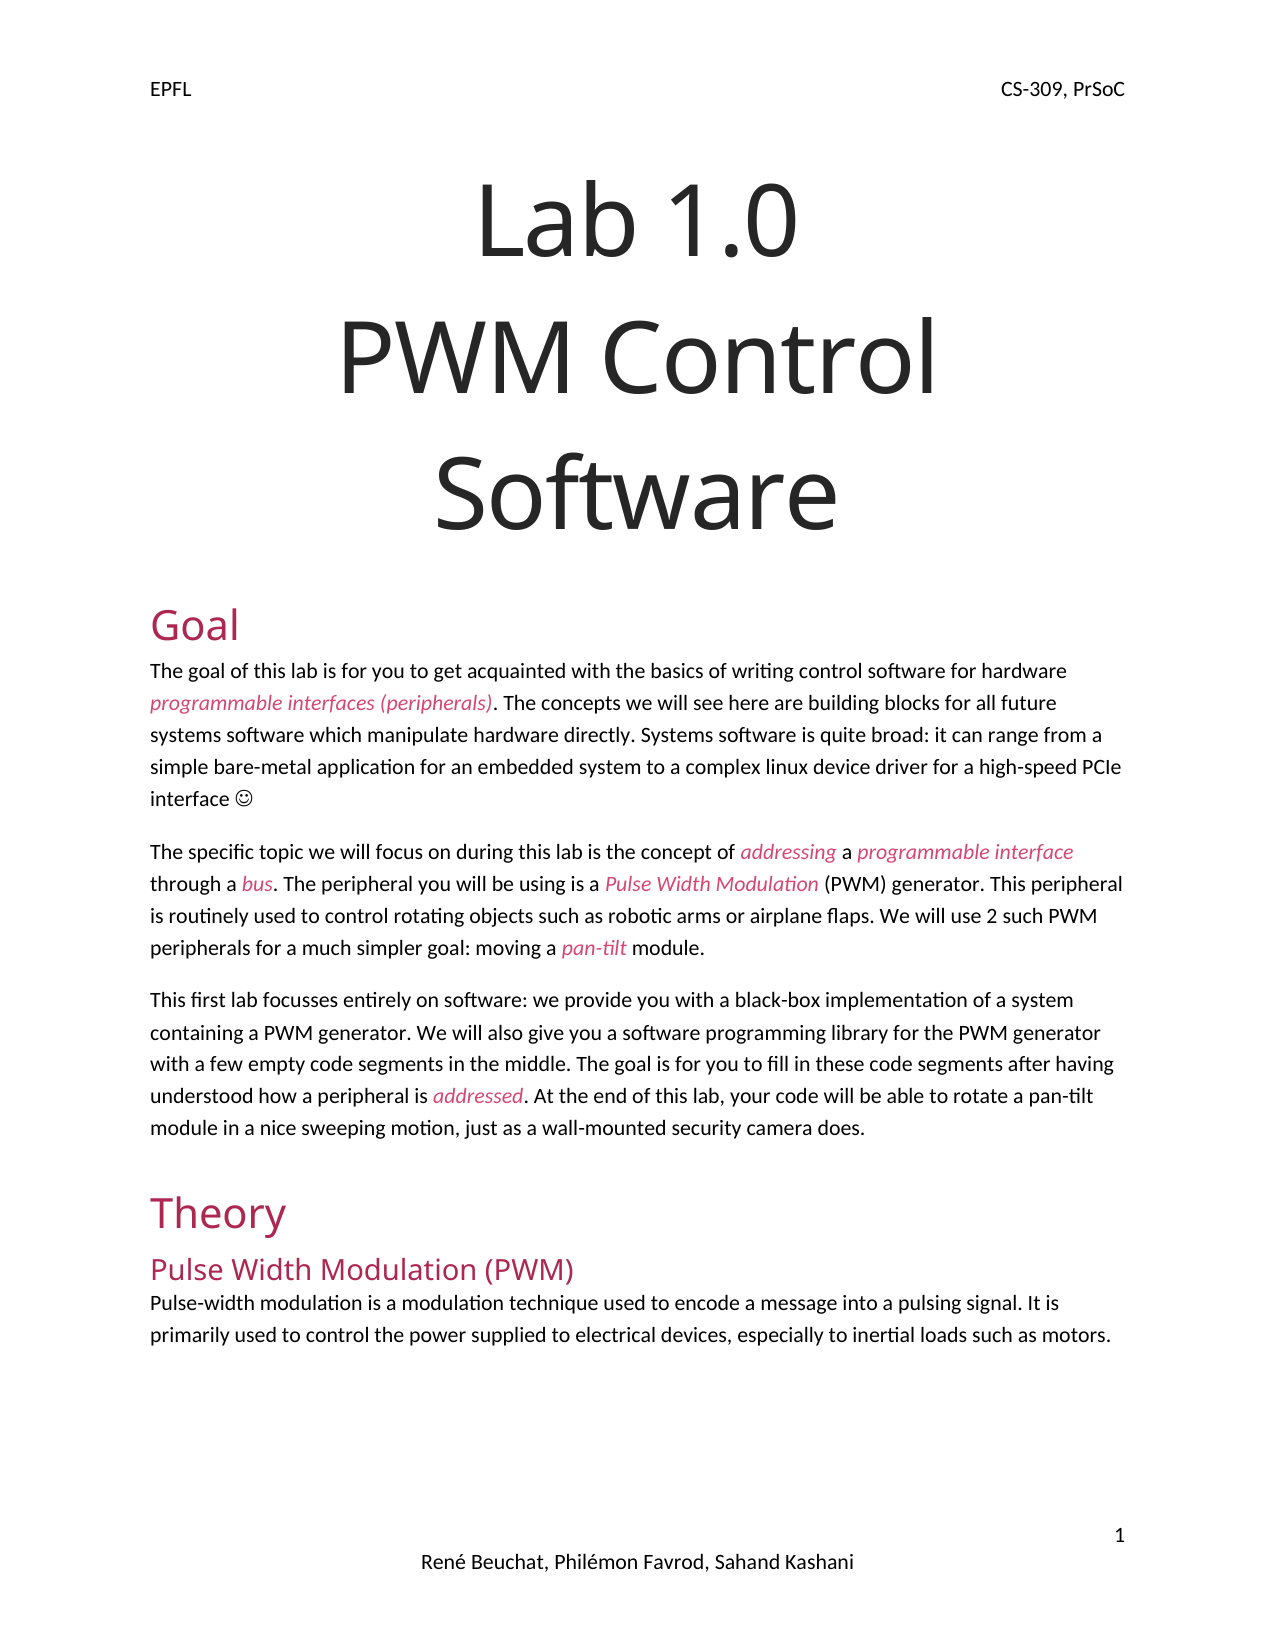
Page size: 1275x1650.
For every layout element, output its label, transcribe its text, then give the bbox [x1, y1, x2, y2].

text The goal of this lab is for you to get acquainted with the basics of writing control software for hardware programmable interfaces (peripherals). The concepts we will see here are building blocks for all future systems software which manipulate hardware directly. Systems software is quite broad: it can range from a simple bare-metal application for an embedded system to a complex linux device driver for a high-speed PCIe interface [150, 657, 1125, 812]
subtitle Theory [150, 1184, 1125, 1241]
text The specific topic we will focus on during this lab is the concept of addressing a programmable interface through a bus. The peripheral you will be using is a Pulse Width Modulation (PWM) generator. This peripheral is routinely used to control rotating objects such as robotic arms or airplane flaps. We will use 2 such PWM peripherals for a much simpler goal: moving a pan-tilt module. [150, 838, 1125, 961]
subtitle Goal [150, 596, 1125, 653]
text Pulse-width modulation is a modulation technique used to encode a message into a pulsing signal. It is primarily used to control the power supplied to electrical devices, especially to inertial loads such as motors. [150, 1289, 1125, 1347]
subtitle Pulse Width Modulation (PWM) [150, 1249, 1125, 1289]
title Lab 1.0 [150, 150, 1125, 286]
title PWM Control Software [150, 286, 1125, 559]
text This first lab focusses entirely on software: we provide you with a black-box implementation of a system containing a PWM generator. We will also give you a software programming library for the PWM generator with a few empty code segments in the middle. The goal is for you to fill in these code segments after having understood how a peripheral is addressed. At the end of this lab, your code will be able to rotate a pan-tilt module in a nice sweeping motion, just as a wall-mounted security camera does. [150, 987, 1125, 1141]
